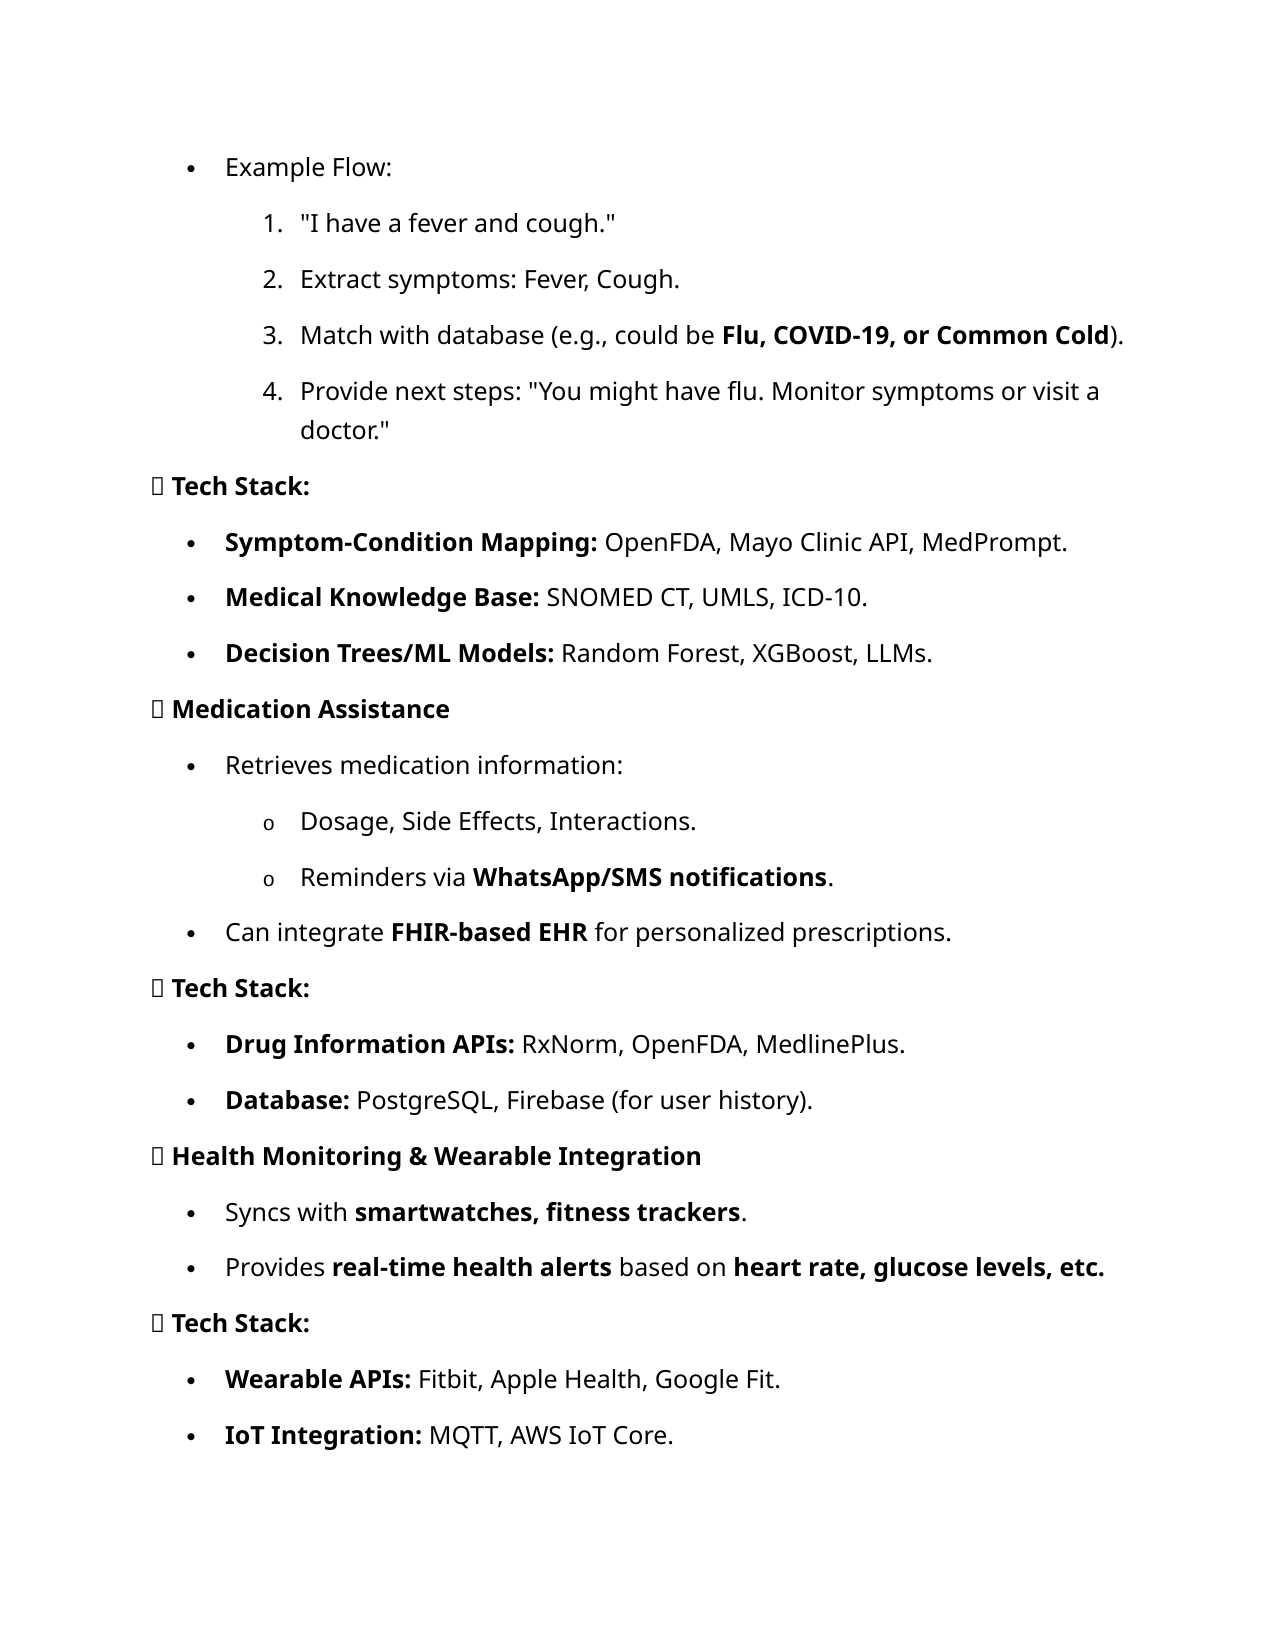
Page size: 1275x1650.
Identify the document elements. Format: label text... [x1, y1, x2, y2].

text 📌 Tech Stack: [150, 971, 1125, 1005]
list Can integrate FHIR-based EHR for personalized prescriptions. [187, 915, 1125, 949]
list Provide next steps: "You might have flu. Monitor symptoms or visit a doctor." [262, 373, 1125, 447]
text ✅ Medication Assistance [150, 692, 1125, 726]
list Decision Trees/ML Models: Random Forest, XGBoost, LLMs. [187, 636, 1125, 670]
list Database: PostgreSQL, Firebase (for user history). [187, 1082, 1125, 1117]
list Reminders via WhatsApp/SMS notifications. [262, 859, 1125, 893]
list IoT Integration: MQTT, AWS IoT Core. [187, 1417, 1125, 1452]
text 📌 Tech Stack: [150, 468, 1125, 502]
text ✅ Health Monitoring & Wearable Integration [150, 1138, 1125, 1172]
list Dosage, Side Effects, Interactions. [262, 803, 1125, 837]
text 📌 Tech Stack: [150, 1306, 1125, 1340]
list Match with database (e.g., could be Flu, COVID-19, or Common Cold). [262, 317, 1125, 352]
list Syncs with smartwatches, fitness trackers. [187, 1194, 1125, 1228]
list Extract symptoms: Fever, Cough. [262, 262, 1125, 296]
list Retrieves medication information: [187, 747, 1125, 782]
list Wearable APIs: Fitbit, Apple Health, Google Fit. [187, 1362, 1125, 1396]
list "I have a fever and cough." [262, 206, 1125, 240]
list Medical Knowledge Base: SNOMED CT, UMLS, ICD-10. [187, 580, 1125, 614]
list Provides real-time health alerts based on heart rate, glucose levels, etc. [187, 1250, 1125, 1284]
list Example Flow: [187, 150, 1125, 184]
list Symptom-Condition Mapping: OpenFDA, Mayo Clinic API, MedPrompt. [187, 524, 1125, 558]
list Drug Information APIs: RxNorm, OpenFDA, MedlinePlus. [187, 1027, 1125, 1061]
